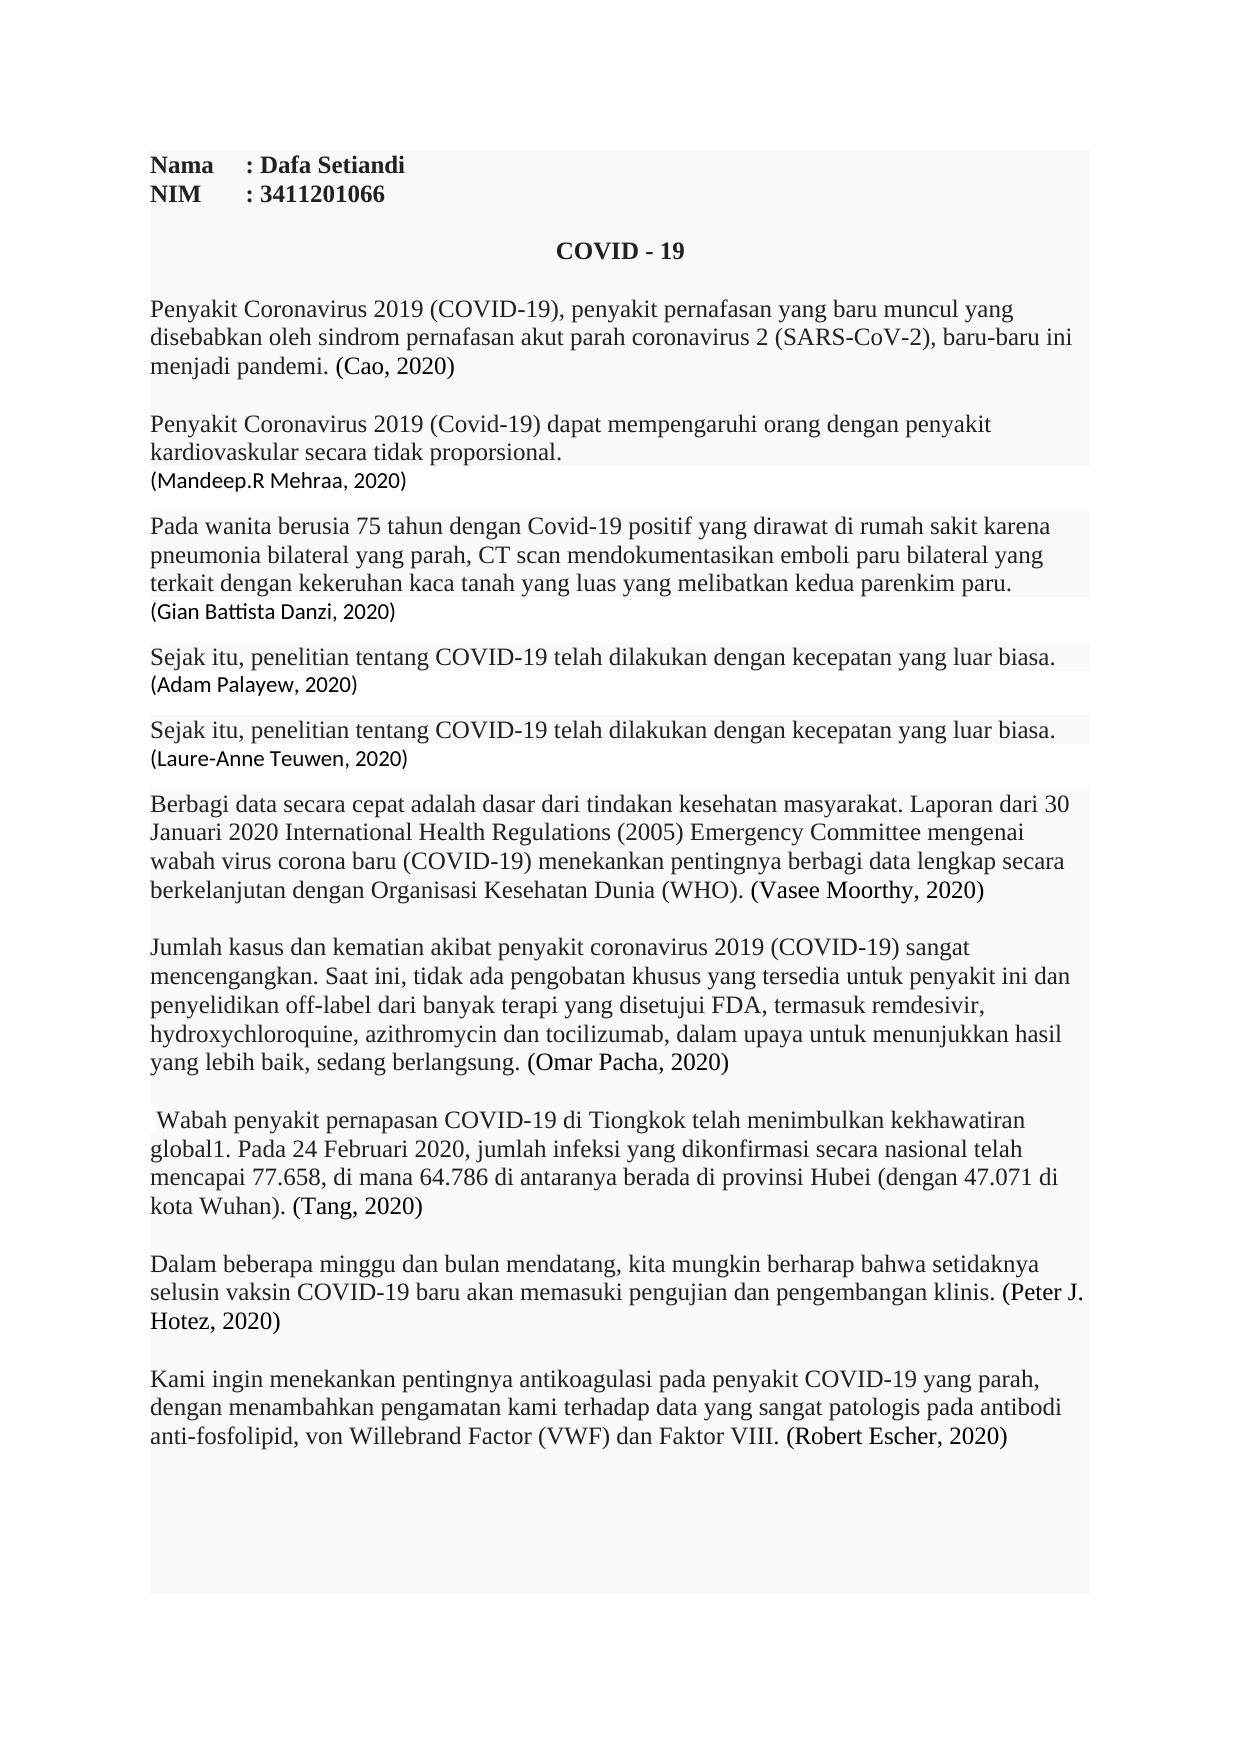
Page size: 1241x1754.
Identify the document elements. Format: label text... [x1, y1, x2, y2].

text Wabah penyakit pernapasan COVID-19 di Tiongkok telah menimbulkan kekhawatiran global1. Pada 24 Februari 2020, jumlah infeksi yang dikonfirmasi secara nasional telah mencapai 77.658, di mana 64.786 di antaranya berada di provinsi Hubei (dengan 47.071 di kota Wuhan). [150, 1105, 1090, 1220]
text Dalam beberapa minggu dan bulan mendatang, kita mungkin berharap bahwa setidaknya selusin vaksin COVID-19 baru akan memasuki pengujian dan pengembangan klinis. [150, 1249, 1090, 1335]
text Pada wanita berusia 75 tahun dengan Covid-19 positif yang dirawat di rumah sakit karena pneumonia bilateral yang parah, CT scan mendokumentasikan emboli paru bilateral yang terkait dengan kekeruhan kaca tanah yang luas yang melibatkan kedua parenkim paru. [150, 511, 1090, 597]
text Kami ingin menekankan pentingnya antikoagulasi pada penyakit COVID-19 yang parah, dengan menambahkan pengamatan kami terhadap data yang sangat patologis pada antibodi anti-fosfolipid, von Willebrand Factor (VWF) dan Faktor VIII. [150, 1364, 1090, 1450]
text Berbagi data secara cepat adalah dasar dari tindakan kesehatan masyarakat. Laporan dari 30 Januari 2020 International Health Regulations (2005) Emergency Committee mengenai wabah virus corona baru (COVID-19) menekankan pentingnya berbagi data lengkap secara berkelanjutan dengan Organisasi Kesehatan Dunia (WHO). [150, 789, 1090, 904]
text Penyakit Coronavirus 2019 (Covid-19) dapat mempengaruhi orang dengan penyakit kardiovaskular secara tidak proporsional. [150, 409, 1090, 466]
text Sejak itu, penelitian tentang COVID-19 telah dilakukan dengan kecepatan yang luar biasa. [150, 642, 1090, 671]
text Nama : Dafa Setiandi [150, 150, 1090, 179]
text Jumlah kasus dan kematian akibat penyakit coronavirus 2019 (COVID-19) sangat mencengangkan. Saat ini, tidak ada pengobatan khusus yang tersedia untuk penyakit ini dan penyelidikan off-label dari banyak terapi yang disetujui FDA, termasuk remdesivir, hydroxychloroquine, azithromycin dan tocilizumab, dalam upaya untuk menunjukkan hasil yang lebih baik, sedang berlangsung. [150, 932, 1090, 1076]
text COVID - 19 [150, 236, 1090, 265]
text Sejak itu, penelitian tentang COVID-19 telah dilakukan dengan kecepatan yang luar biasa. [150, 715, 1090, 744]
text Penyakit Coronavirus 2019 (COVID-19), penyakit pernafasan yang baru muncul yang disebabkan oleh sindrom pernafasan akut parah coronavirus 2 (SARS-CoV-2), baru-baru ini menjadi pandemi. [150, 294, 1090, 380]
text NIM : 3411201066 [150, 179, 1090, 207]
